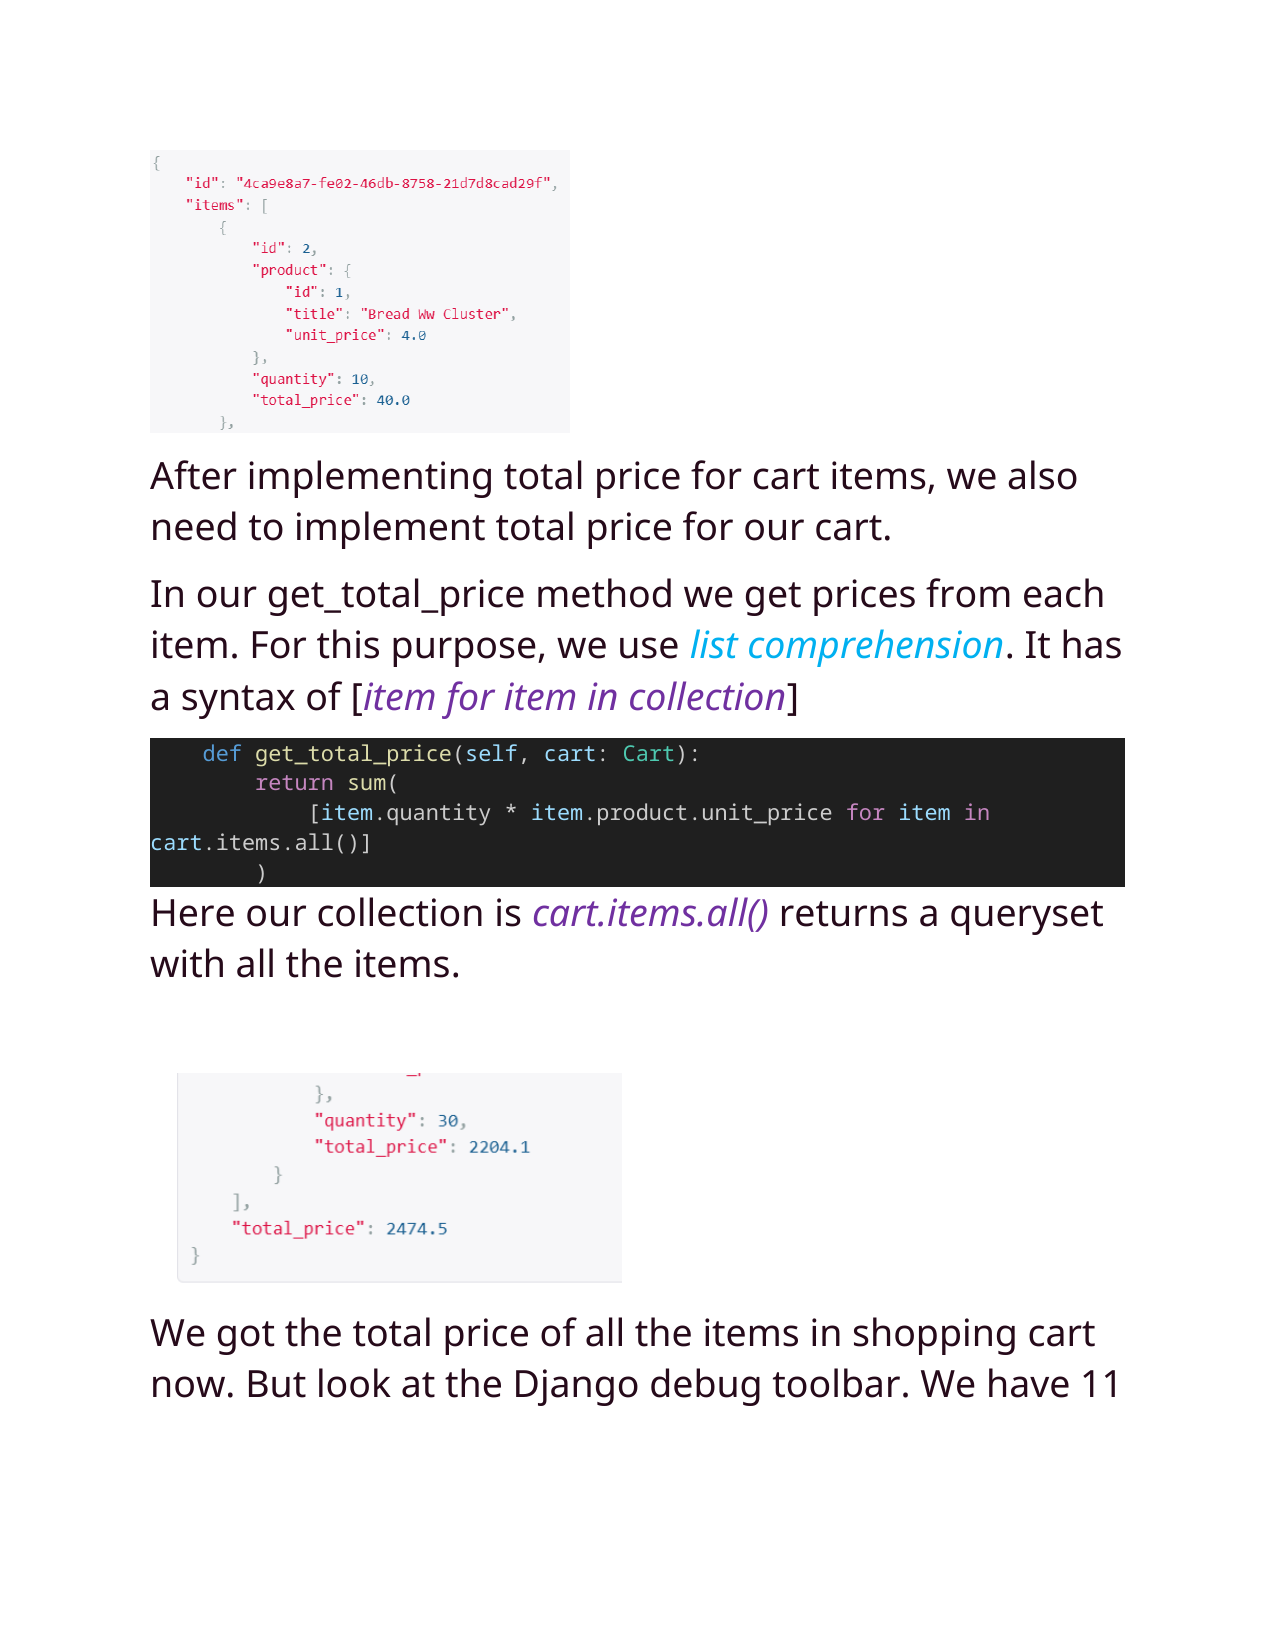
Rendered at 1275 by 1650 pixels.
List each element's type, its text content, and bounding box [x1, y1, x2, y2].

picture [150, 1073, 622, 1290]
text In our get_total_price method we get prices from each item. For this purpose, we use list comprehension. It has a syntax of [item for item in collection] [150, 568, 1125, 721]
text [150, 1306, 1125, 1408]
text Here our collection is cart.items.all() returns a queryset with all the items. [150, 887, 1125, 989]
text return sum( [150, 767, 1125, 797]
text [item.quantity * item.product.unit_price for item in cart.items.all()] [150, 797, 1125, 857]
text def get_total_price(self, cart: Cart): [150, 738, 1125, 767]
picture [150, 150, 570, 433]
text ) [150, 857, 1125, 887]
text After implementing total price for cart items, we also need to implement total price for our cart. [150, 449, 1125, 551]
